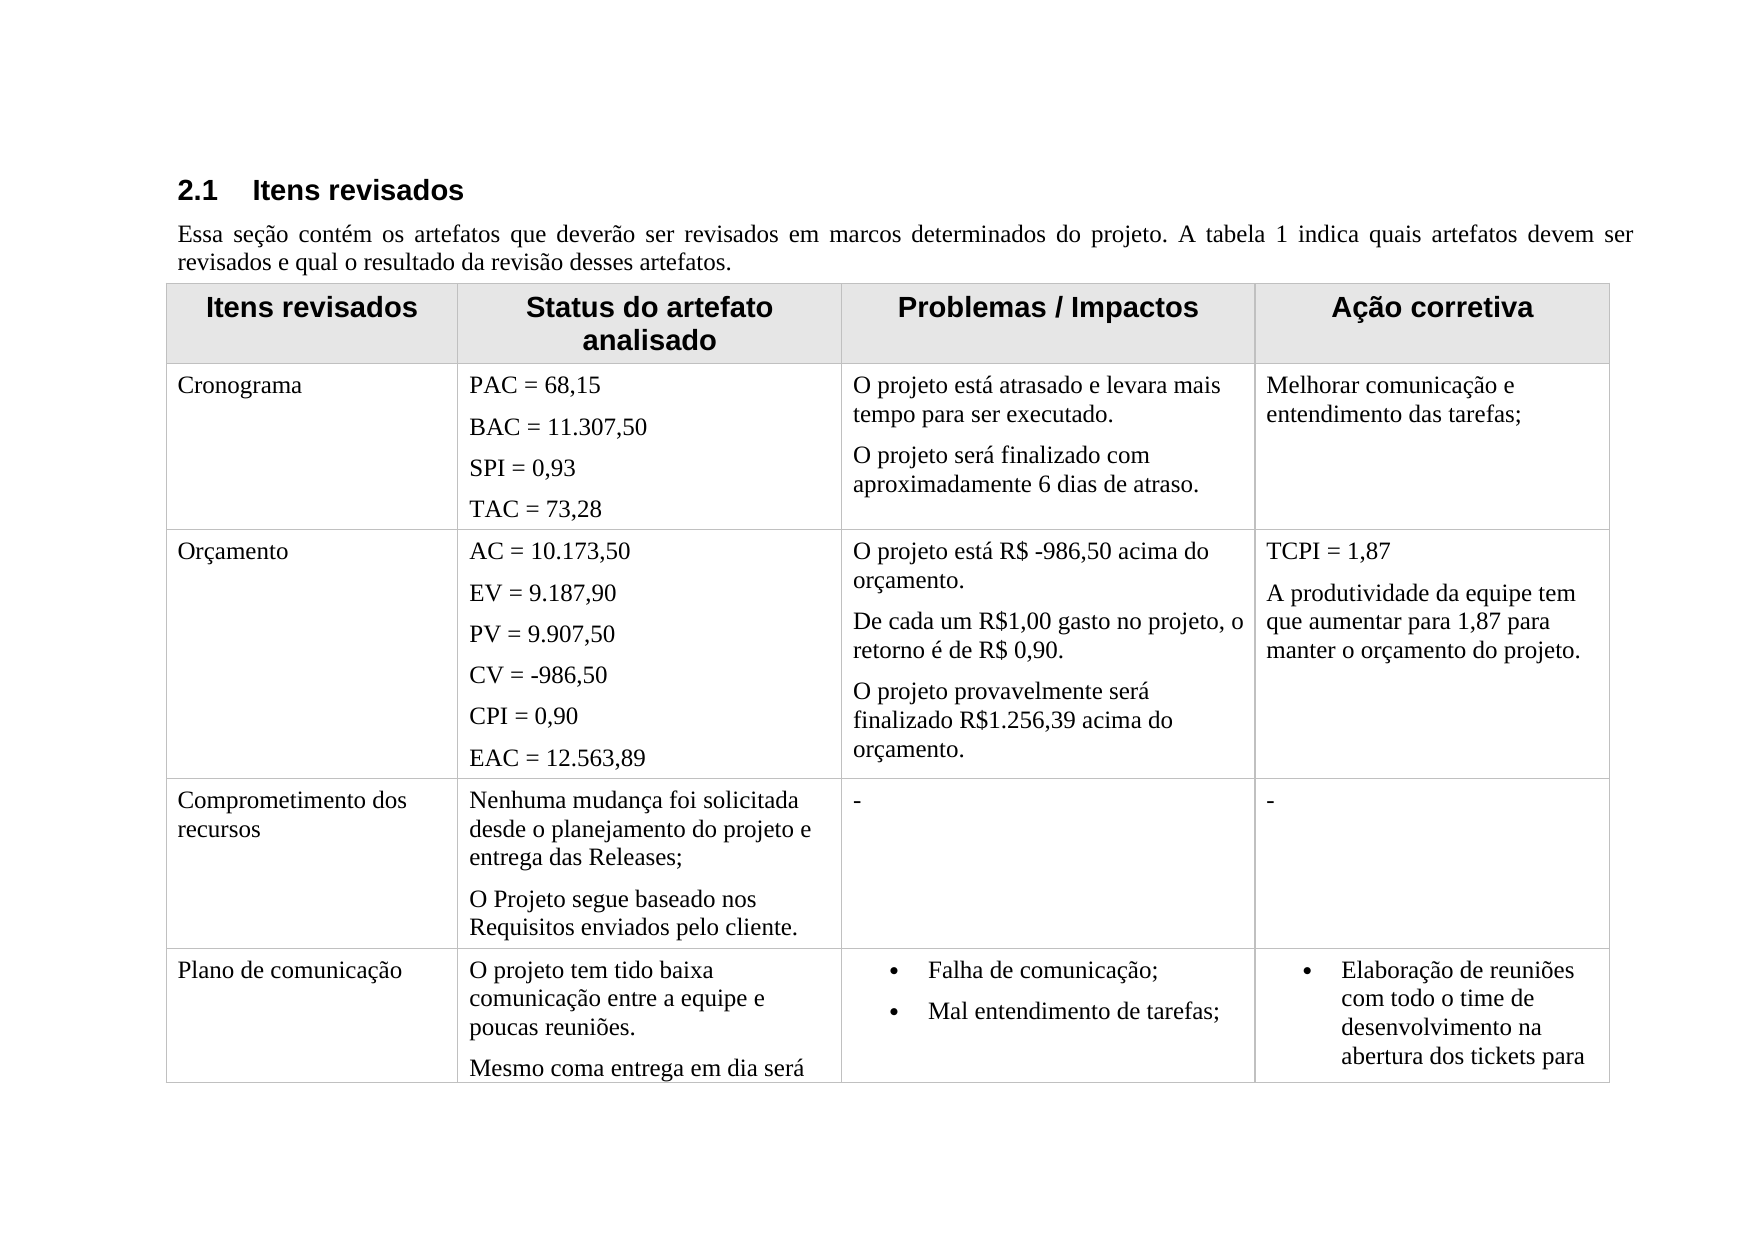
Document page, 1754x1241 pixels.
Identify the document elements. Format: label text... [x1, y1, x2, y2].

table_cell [1256, 949, 1609, 1082]
subtitle Itens revisados [177, 173, 1636, 206]
table_header Itens revisados [167, 284, 457, 363]
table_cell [458, 949, 841, 1082]
table_cell TCPI = 1,87 A produtividade da equipe tem que aumentar para 1,87 para manter o orçamento do projeto. [1256, 530, 1609, 778]
table_cell - [842, 779, 1254, 947]
table_header Problemas / Impactos [842, 284, 1254, 363]
table_cell Cronograma [167, 364, 457, 529]
table_cell - [1256, 779, 1609, 947]
table_cell Melhorar comunicação e entendimento das tarefas; [1256, 364, 1609, 529]
table_cell O projeto está atrasado e levara mais tempo para ser executado. O projeto será finalizado com aproximadamente 6 dias de atraso. [842, 364, 1254, 529]
table_cell Nenhuma mudança foi solicitada desde o planejamento do projeto e entrega das Releases; O Projeto segue baseado nos Requisitos enviados pelo cliente. [458, 779, 841, 947]
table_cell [842, 949, 1254, 1082]
text Essa seção contém os artefatos que deverão ser revisados em marcos determinados do projeto. A tabela 1 indica quais artefatos devem ser revisados e qual o resultado da revisão desses artefatos. [177, 219, 1636, 276]
table_cell O projeto está R$ -986,50 acima do orçamento. De cada um R$1,00 gasto no projeto, o retorno é de R$ 0,90. O projeto provavelmente será finalizado R$1.256,39 acima do orçamento. [842, 530, 1254, 778]
table_cell AC = 10.173,50 EV = 9.187,90 PV = 9.907,50 CV = -986,50 CPI = 0,90 EAC = 12.563,89 [458, 530, 841, 778]
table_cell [167, 949, 457, 1082]
table_cell Orçamento [167, 530, 457, 778]
table_cell PAC = 68,15 BAC = 11.307,50 SPI = 0,93 TAC = 73,28 [458, 364, 841, 529]
table_header Status do artefato analisado [458, 284, 841, 363]
table_cell Comprometimento dos recursos [167, 779, 457, 947]
table_header Ação corretiva [1256, 284, 1609, 363]
